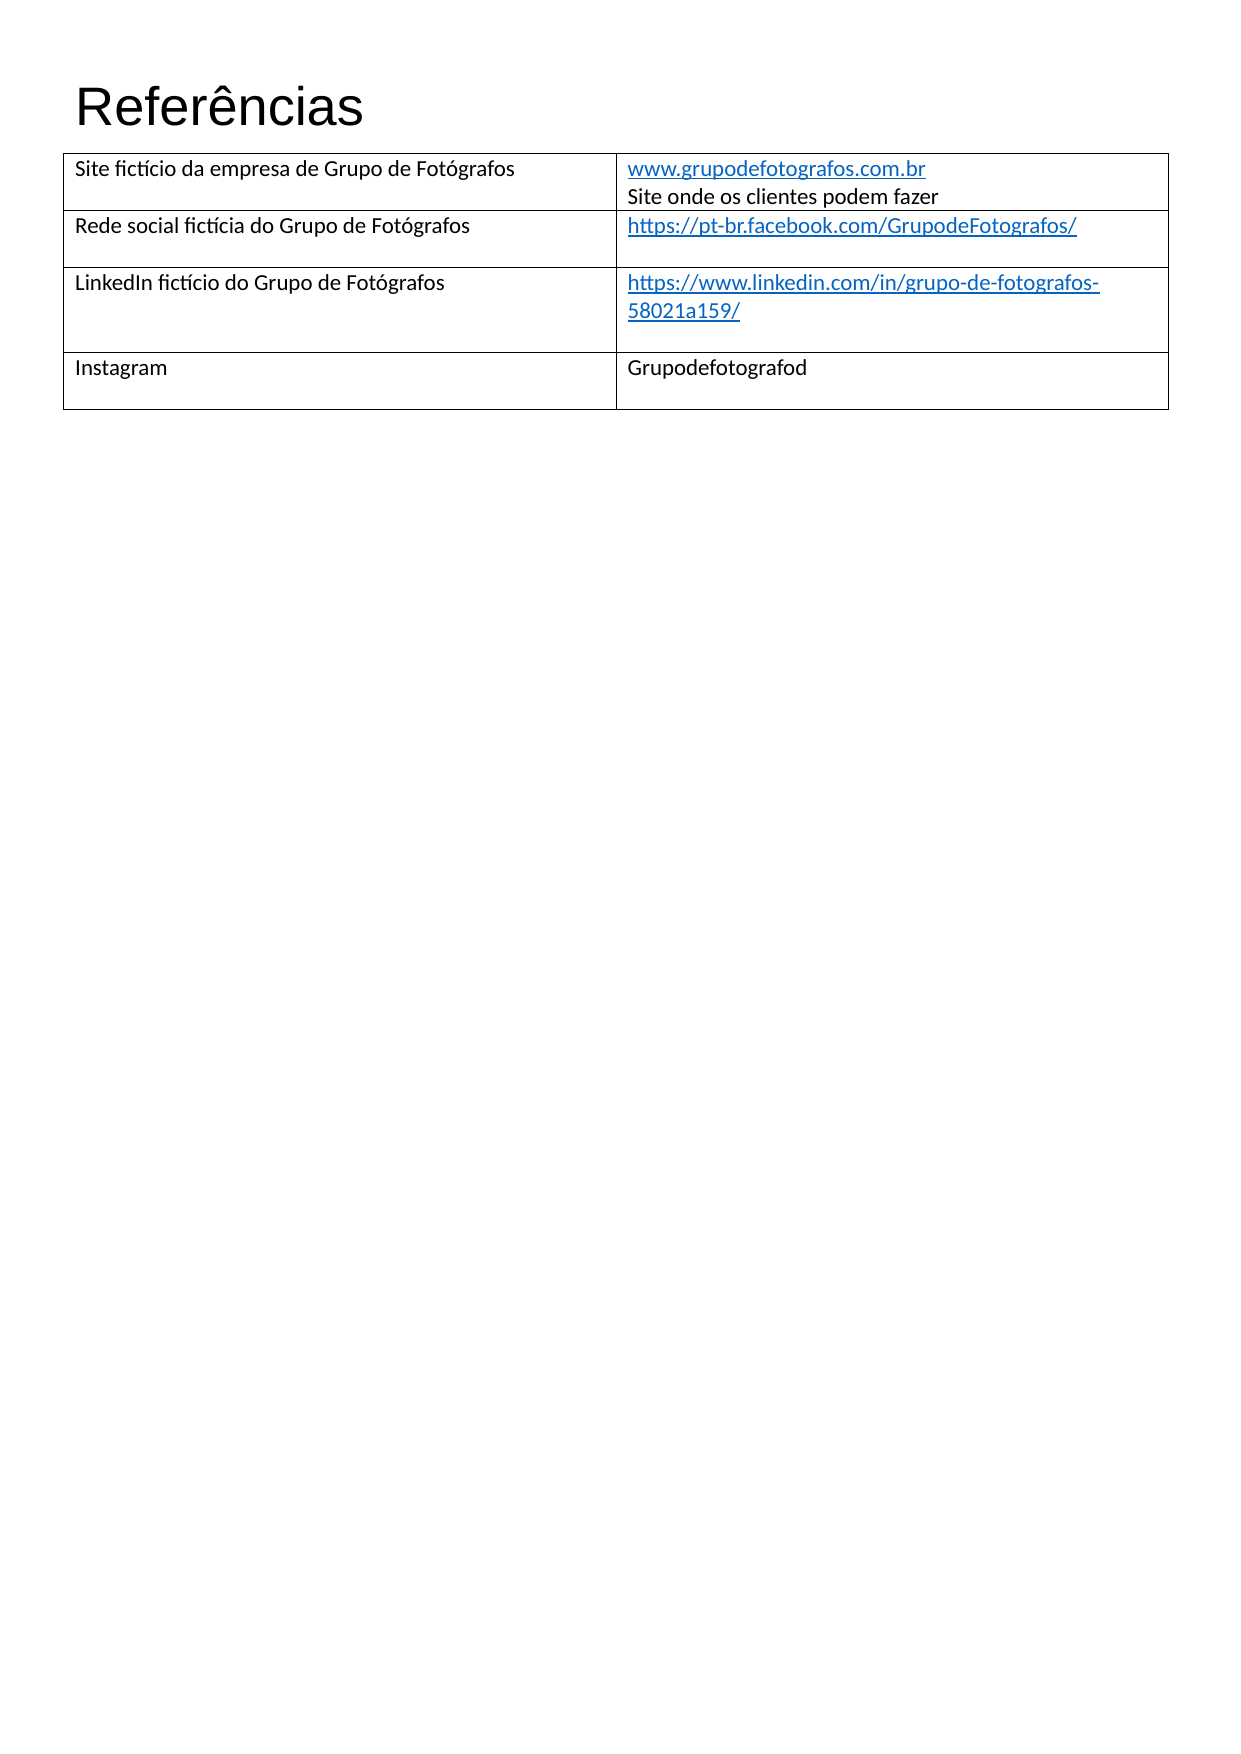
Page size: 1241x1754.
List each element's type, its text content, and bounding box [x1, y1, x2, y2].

table_header www.grupodefotografos.com.br Site onde os clientes podem fazer [617, 154, 1168, 210]
table_cell https://pt-br.facebook.com/GrupodeFotografos/ [617, 211, 1168, 267]
table_cell Grupodefotografod [617, 353, 1168, 409]
title Referências [75, 75, 1165, 137]
table_cell https://www.linkedin.com/in/grupo-de-fotografos-58021a159/ [617, 268, 1168, 352]
table_cell Instagram [64, 353, 616, 409]
table_header Site fictício da empresa de Grupo de Fotógrafos [64, 154, 616, 210]
table_cell LinkedIn fictício do Grupo de Fotógrafos [64, 268, 616, 352]
table_cell Rede social fictícia do Grupo de Fotógrafos [64, 211, 616, 267]
